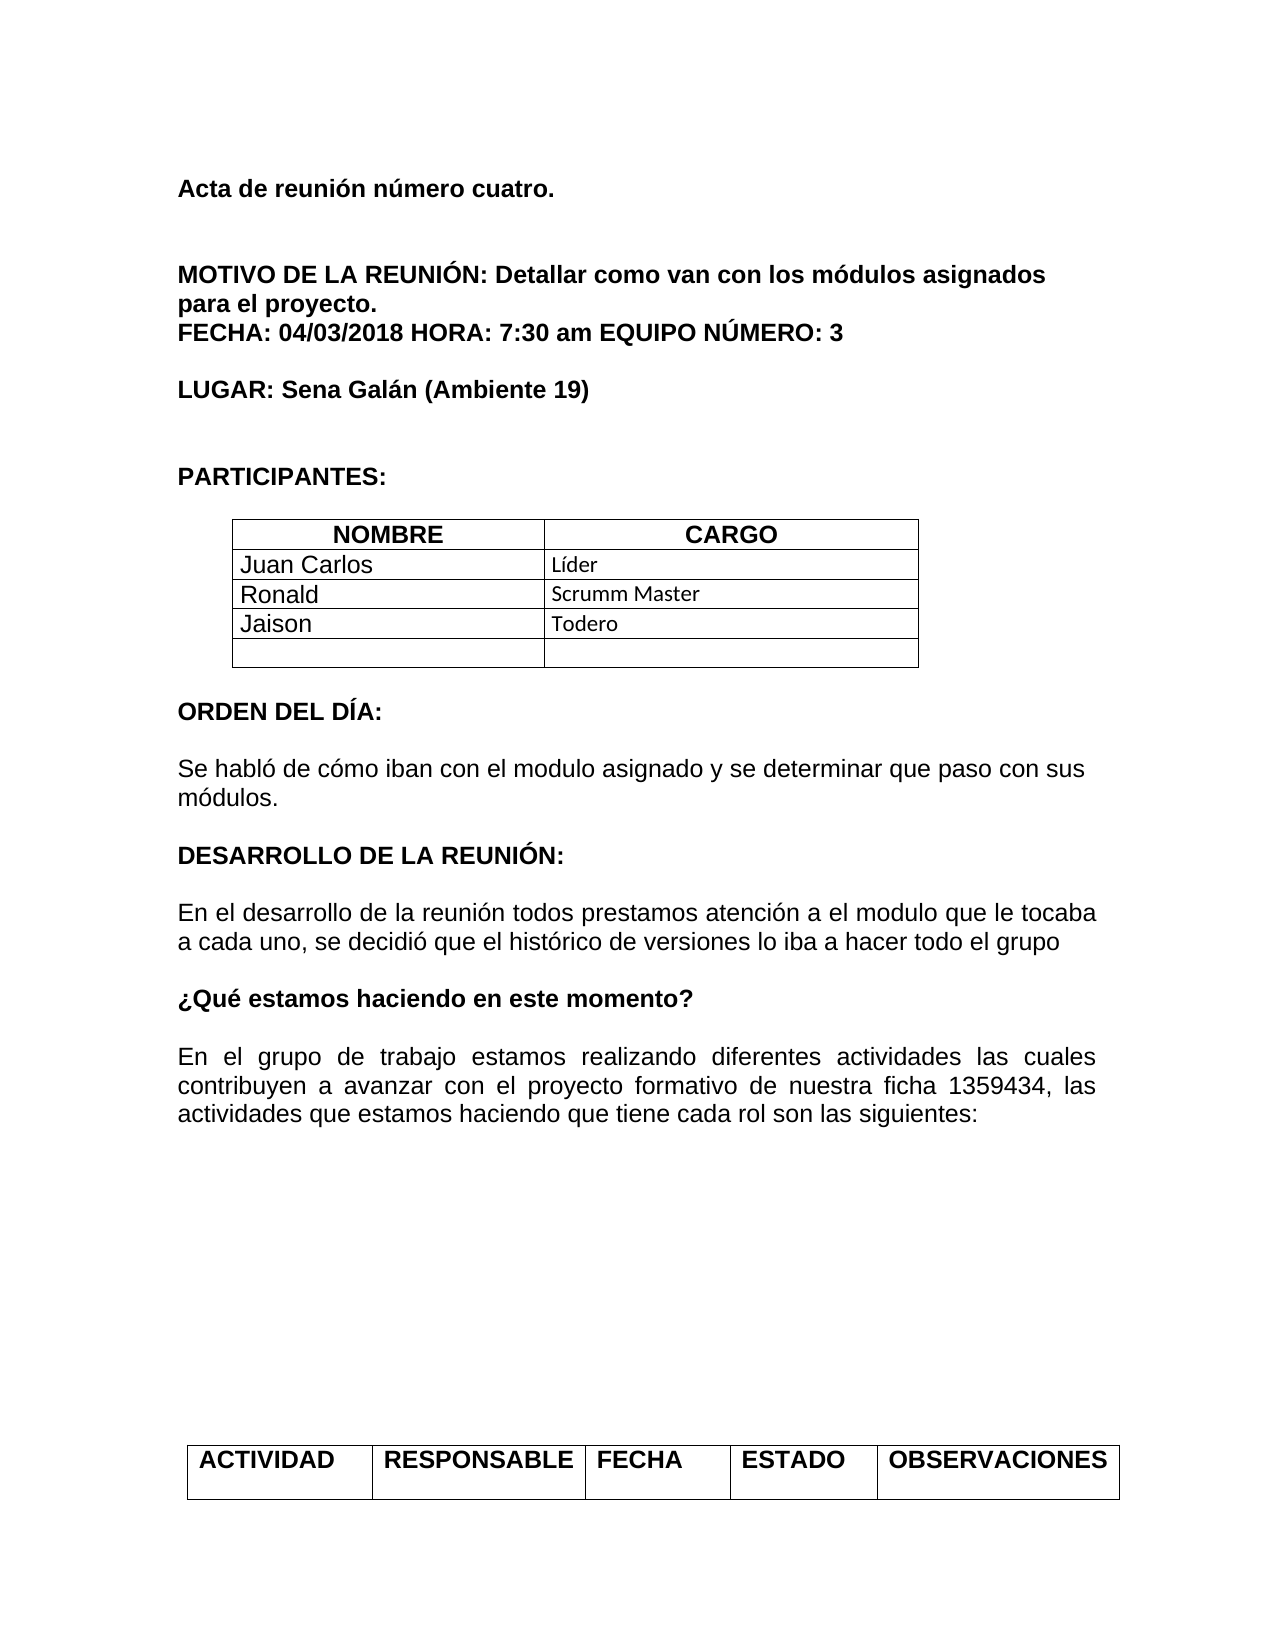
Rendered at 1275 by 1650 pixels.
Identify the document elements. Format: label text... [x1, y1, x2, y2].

table_header RESPONSABLE [373, 1446, 585, 1499]
table_cell Juan Carlos [233, 550, 544, 578]
table_cell [545, 639, 918, 667]
text Acta de reunión número cuatro. [177, 174, 1098, 203]
table_header ESTADO [731, 1446, 877, 1499]
table_header OBSERVACIONES [878, 1446, 1119, 1499]
table_header CARGO [545, 520, 918, 549]
table_cell Scrumm Master [545, 580, 918, 608]
table_cell Jaison [233, 609, 544, 638]
text FECHA: 04/03/2018 HORA: 7:30 am EQUIPO NÚMERO: 3 [177, 318, 1098, 346]
table_cell Todero [545, 609, 918, 638]
text ORDEN DEL DÍA: [177, 697, 1098, 726]
text PARTICIPANTES: [177, 461, 1098, 490]
text LUGAR: Sena Galán (Ambiente 19) [177, 375, 1098, 404]
text MOTIVO DE LA REUNIÓN: Detallar como van con los módulos asignados para el proyecto. [177, 260, 1098, 318]
text Se habló de cómo iban con el modulo asignado y se determinar que paso con sus módulos. [177, 754, 1098, 812]
table_cell Ronald [233, 580, 544, 608]
text En el grupo de trabajo estamos realizando diferentes actividades las cuales contribuyen a avanzar con el proyecto formativo de nuestra ficha 1359434, las actividades que estamos haciendo que tiene cada rol son las siguientes: [177, 1042, 1098, 1128]
table_header NOMBRE [233, 520, 544, 549]
table_cell [233, 639, 544, 667]
table_header FECHA DE ENTREGA [586, 1446, 730, 1499]
table_header ACTIVIDAD [188, 1446, 372, 1499]
table_cell Líder [545, 550, 918, 578]
text DESARROLLO DE LA REUNIÓN: [177, 841, 1098, 869]
text ¿Qué estamos haciendo en este momento? [177, 984, 1098, 1013]
text En el desarrollo de la reunión todos prestamos atención a el modulo que le tocaba a cada uno, se decidió que el histórico de versiones lo iba a hacer todo el grupo [177, 898, 1098, 956]
